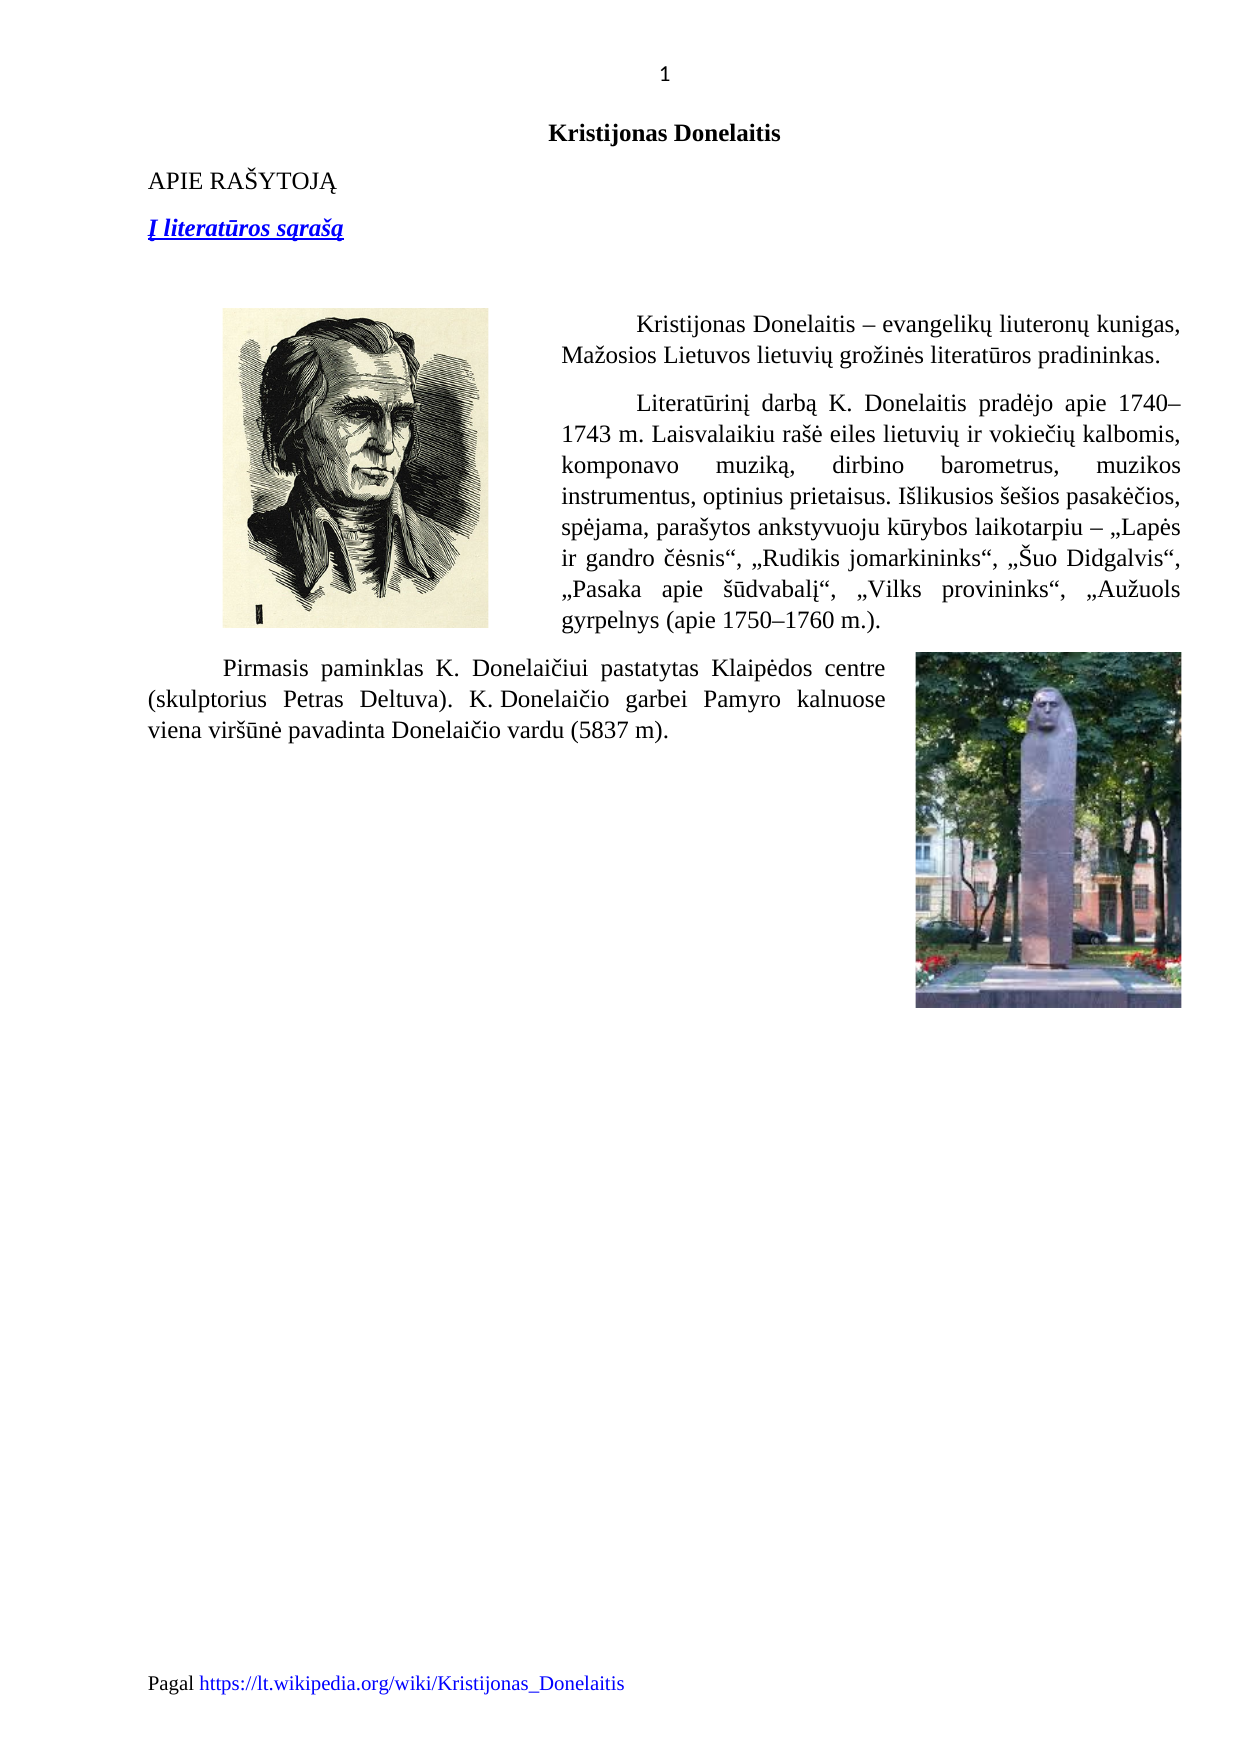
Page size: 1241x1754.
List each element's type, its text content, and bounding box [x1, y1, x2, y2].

text Kristijonas Donelaitis [148, 118, 1181, 147]
text Kristijonas Donelaitis – evangelikų liuteronų kunigas, Mažosios Lietuvos lietuvių grožinės literatūros pradininkas. [561, 309, 1181, 369]
text Literatūrinį darbą K. Donelaitis pradėjo apie 1740–1743 m. Laisvalaikiu rašė eiles lietuvių ir vokiečių kalbomis, komponavo muziką, dirbino barometrus, muzikos instrumentus, optinius prietaisus. Išlikusios šešios pasakėčios, spėjama, parašytos ankstyvuoju kūrybos laikotarpiu – „Lapės ir gandro čėsnis“, „Rudikis jomarkininks“, „Šuo Didgalvis“, „Pasaka apie šūdvabalį“, „Vilks provininks“, „Aužuols gyrpelnys (apie 1750–1760 m.). [561, 388, 1181, 634]
text Į literatūros sąrašą [148, 213, 1181, 242]
text APIE RAŠYTOJĄ [148, 166, 1181, 194]
picture [915, 652, 1182, 1008]
text Pirmasis paminklas K. Donelaičiui pastatytas Klaipėdos centre (skulptorius Petras Deltuva). K. Donelaičio garbei Pamyro kalnuose viena viršūnė pavadinta Donelaičio vardu (5837 m). [148, 653, 886, 743]
picture [222, 308, 489, 628]
